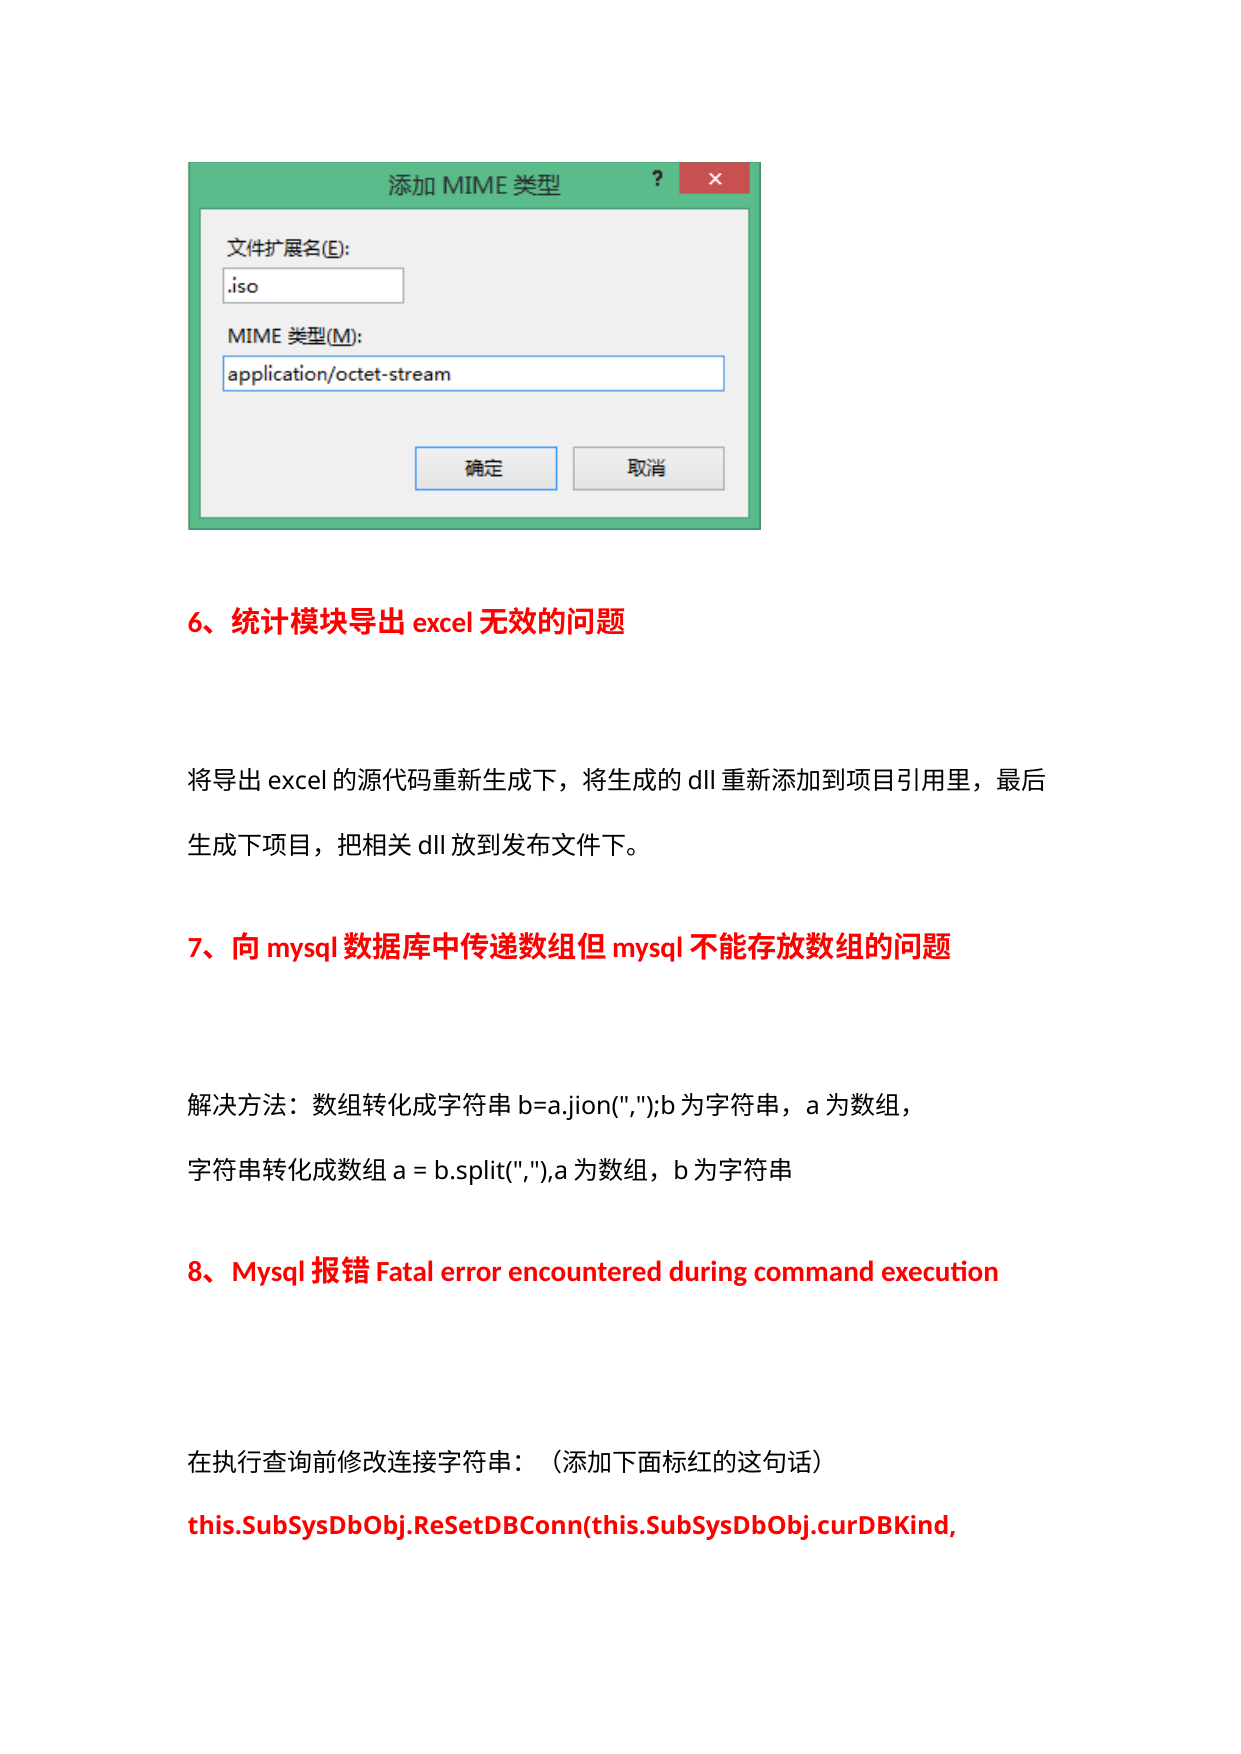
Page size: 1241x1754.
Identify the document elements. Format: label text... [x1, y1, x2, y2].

text 在执行查询前修改连接字符串：（添加下面标红的这句话） [187, 1428, 1053, 1493]
picture [187, 162, 761, 530]
text 将导出excel的源代码重新生成下，将生成的dll重新添加到项目引用里，最后生成下项目，把相关dll放到发布文件下。 [187, 746, 1053, 876]
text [187, 1493, 1053, 1558]
subtitle 7、向mysql数据库中传递数组但mysql不能存放数组的问题 [187, 912, 1053, 977]
text 字符串转化成数组a = b.split(","),a为数组，b为字符串 [187, 1136, 1053, 1201]
subtitle 8、Mysql 报错Fatal error encountered during command execution [187, 1236, 1053, 1301]
text 解决方法：数组转化成字符串b=a.jion(",");b为字符串，a为数组， [187, 1071, 1053, 1136]
subtitle 6、统计模块导出excel无效的问题 [187, 587, 1053, 652]
